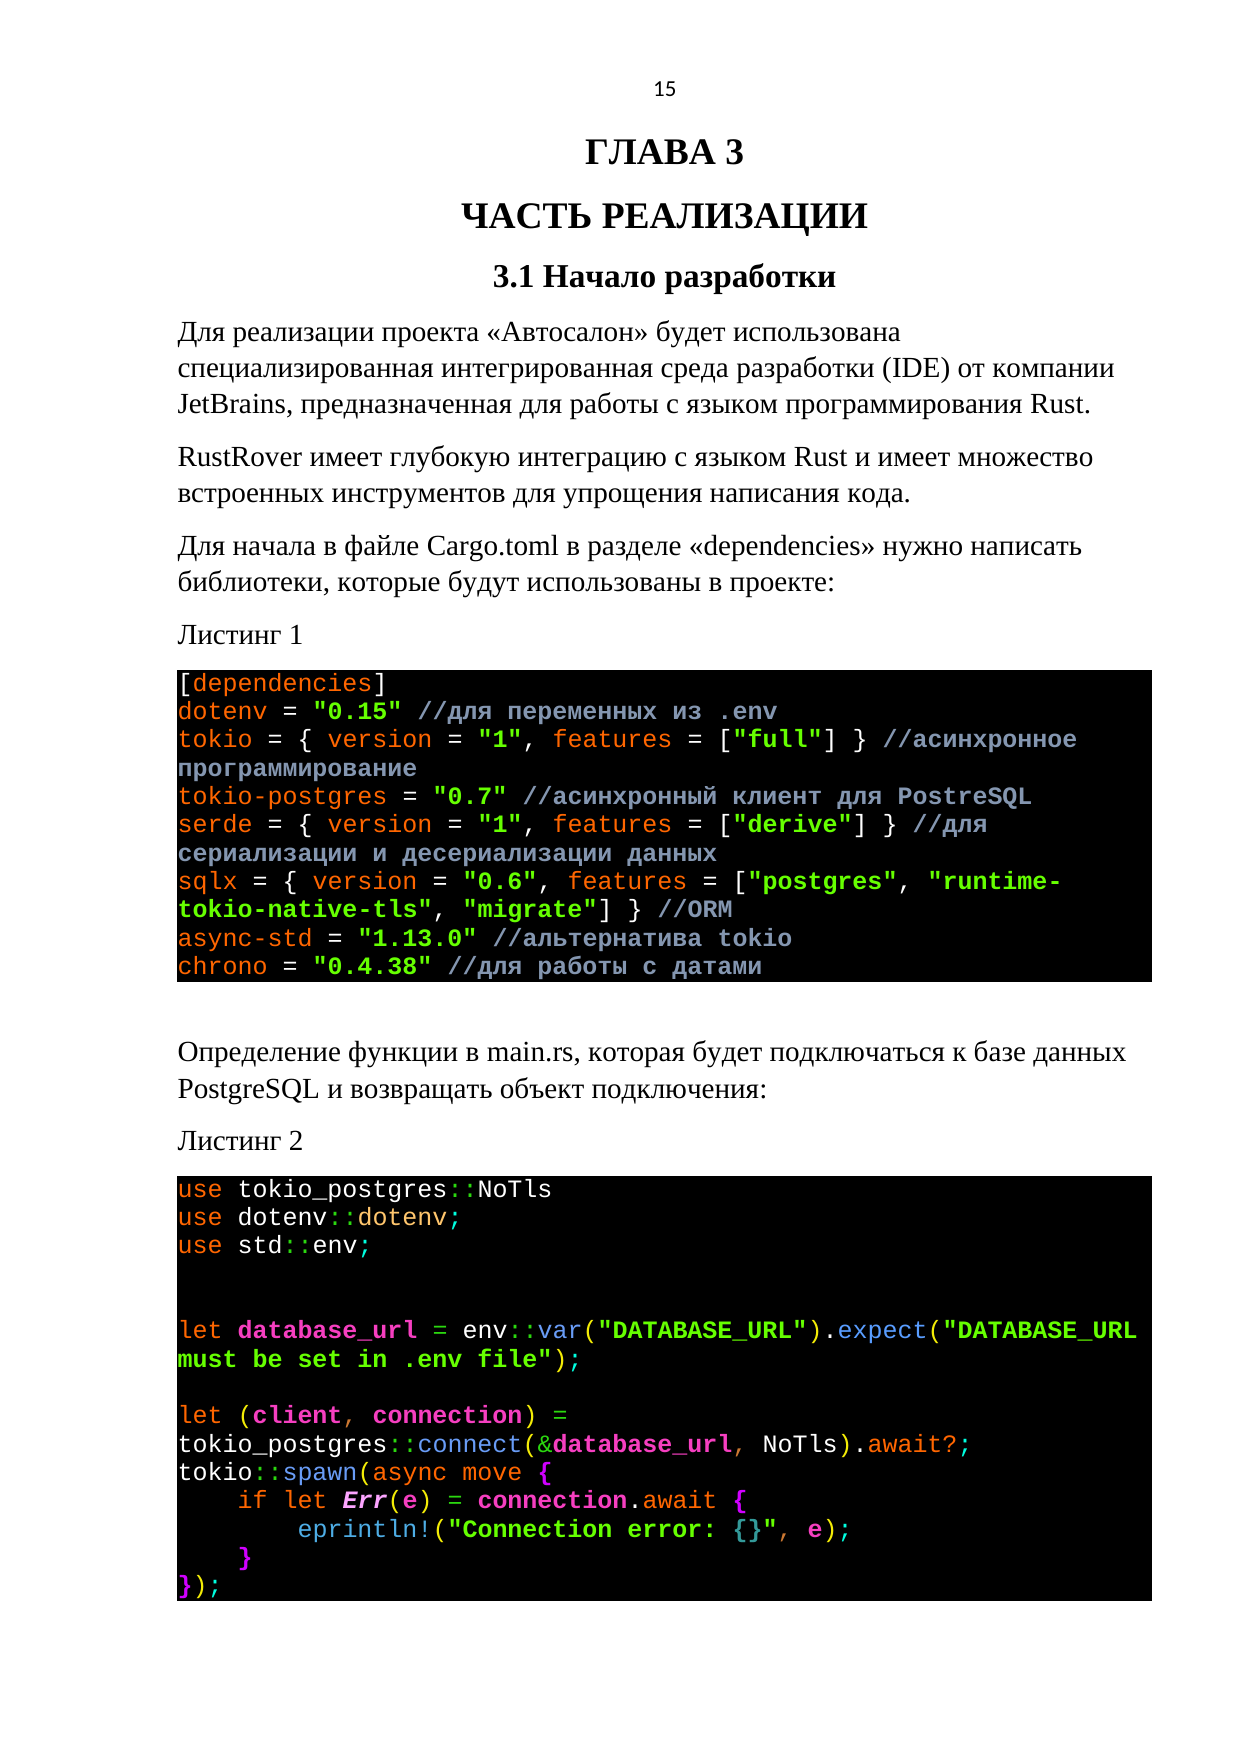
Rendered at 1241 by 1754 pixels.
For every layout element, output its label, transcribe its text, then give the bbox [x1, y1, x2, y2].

text Для начала в файле Cargo.toml в разделе «dependencies» нужно написать библиотеки, которые будут использованы в проекте: [177, 528, 1152, 598]
text Определение функции в main.rs, которая будет подключаться к базе данных PostgreSQL и возвращать объект подключения: [177, 1034, 1152, 1104]
text ЧАСТЬ РЕАЛИЗАЦИИ [177, 193, 1152, 236]
text Листинг 1 [177, 617, 1152, 651]
text use dotenv::dotenv; use std::env; [177, 1205, 1152, 1261]
text use tokio_postgres::NoTls [177, 1176, 1152, 1205]
text ГЛАВА 3 [177, 130, 1152, 173]
text [dependencies] dotenv = "0.15" //для переменных из .env tokio = { version = "1", features = ["full"] } //асинхронное программирование tokio-postgres = "0.7" //асинхронный клиент для PostreSQL serde = { version = "1", features = ["derive"] } //для сериализации и десериализации данных sqlx = { version = "0.6", features = ["postgres", "runtime-tokio-native-tls", "migrate"] } //ORM async-std = "1.13.0" //альтернатива tokio chrono = "0.4.38" //для работы с датами [177, 670, 1152, 982]
text RustRover имеет глубокую интеграцию с языком Rust и имеет множество встроенных инструментов для упрощения написания кода. [177, 439, 1152, 509]
text let database_url = env::var("DATABASE_URL").expect("DATABASE_URL must be set in .env file"); let (client, connection) = tokio_postgres::connect(&database_url, NoTls).await?; tokio::spawn(async move { if let Err(e) = connection.await { eprintln!("Connection error: {}", e); } }); [177, 1318, 1152, 1601]
text Для реализации проекта «Автосалон» будет использована специализированная интегрированная среда разработки (IDE) от компании JetBrains, предназначенная для работы с языком программирования Rust. [177, 314, 1152, 420]
text 3.1 Начало разработки [177, 256, 1152, 294]
text Листинг 2 [177, 1123, 1152, 1157]
